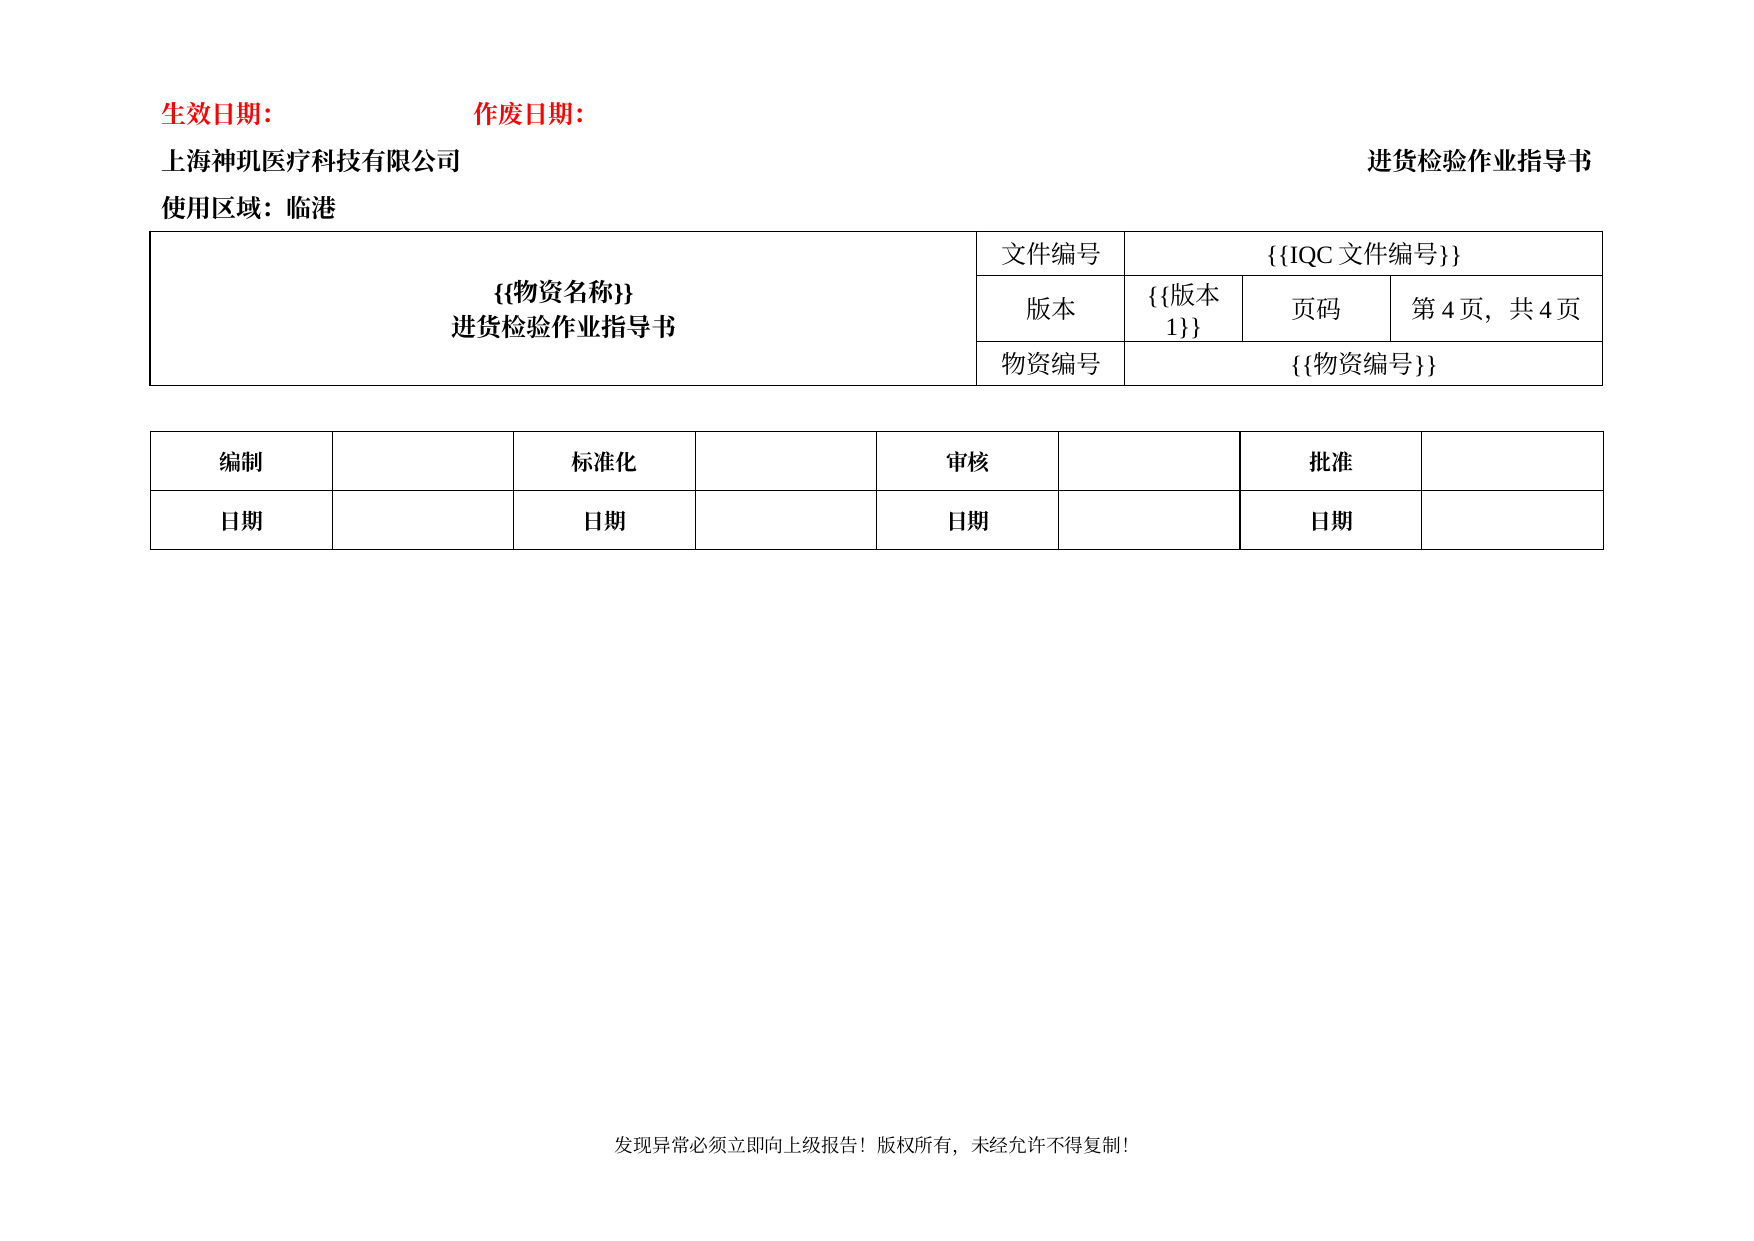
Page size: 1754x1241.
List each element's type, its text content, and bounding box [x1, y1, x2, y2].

table_header [333, 432, 513, 489]
table_cell 日期 [151, 491, 332, 549]
table_header [1059, 432, 1239, 489]
table_cell [1422, 491, 1603, 549]
table_cell [1059, 491, 1239, 549]
table_cell [696, 491, 876, 549]
table_cell [333, 491, 513, 549]
table_header [1422, 432, 1603, 489]
table_cell 日期 [877, 491, 1058, 549]
table_header 编制 [151, 432, 332, 489]
table_header 批准 [1241, 432, 1421, 489]
table_header 标准化 [514, 432, 695, 489]
table_cell 日期 [1241, 491, 1421, 549]
table_header [696, 432, 876, 489]
table_cell 日期 [514, 491, 695, 549]
table_header 审核 [877, 432, 1058, 489]
